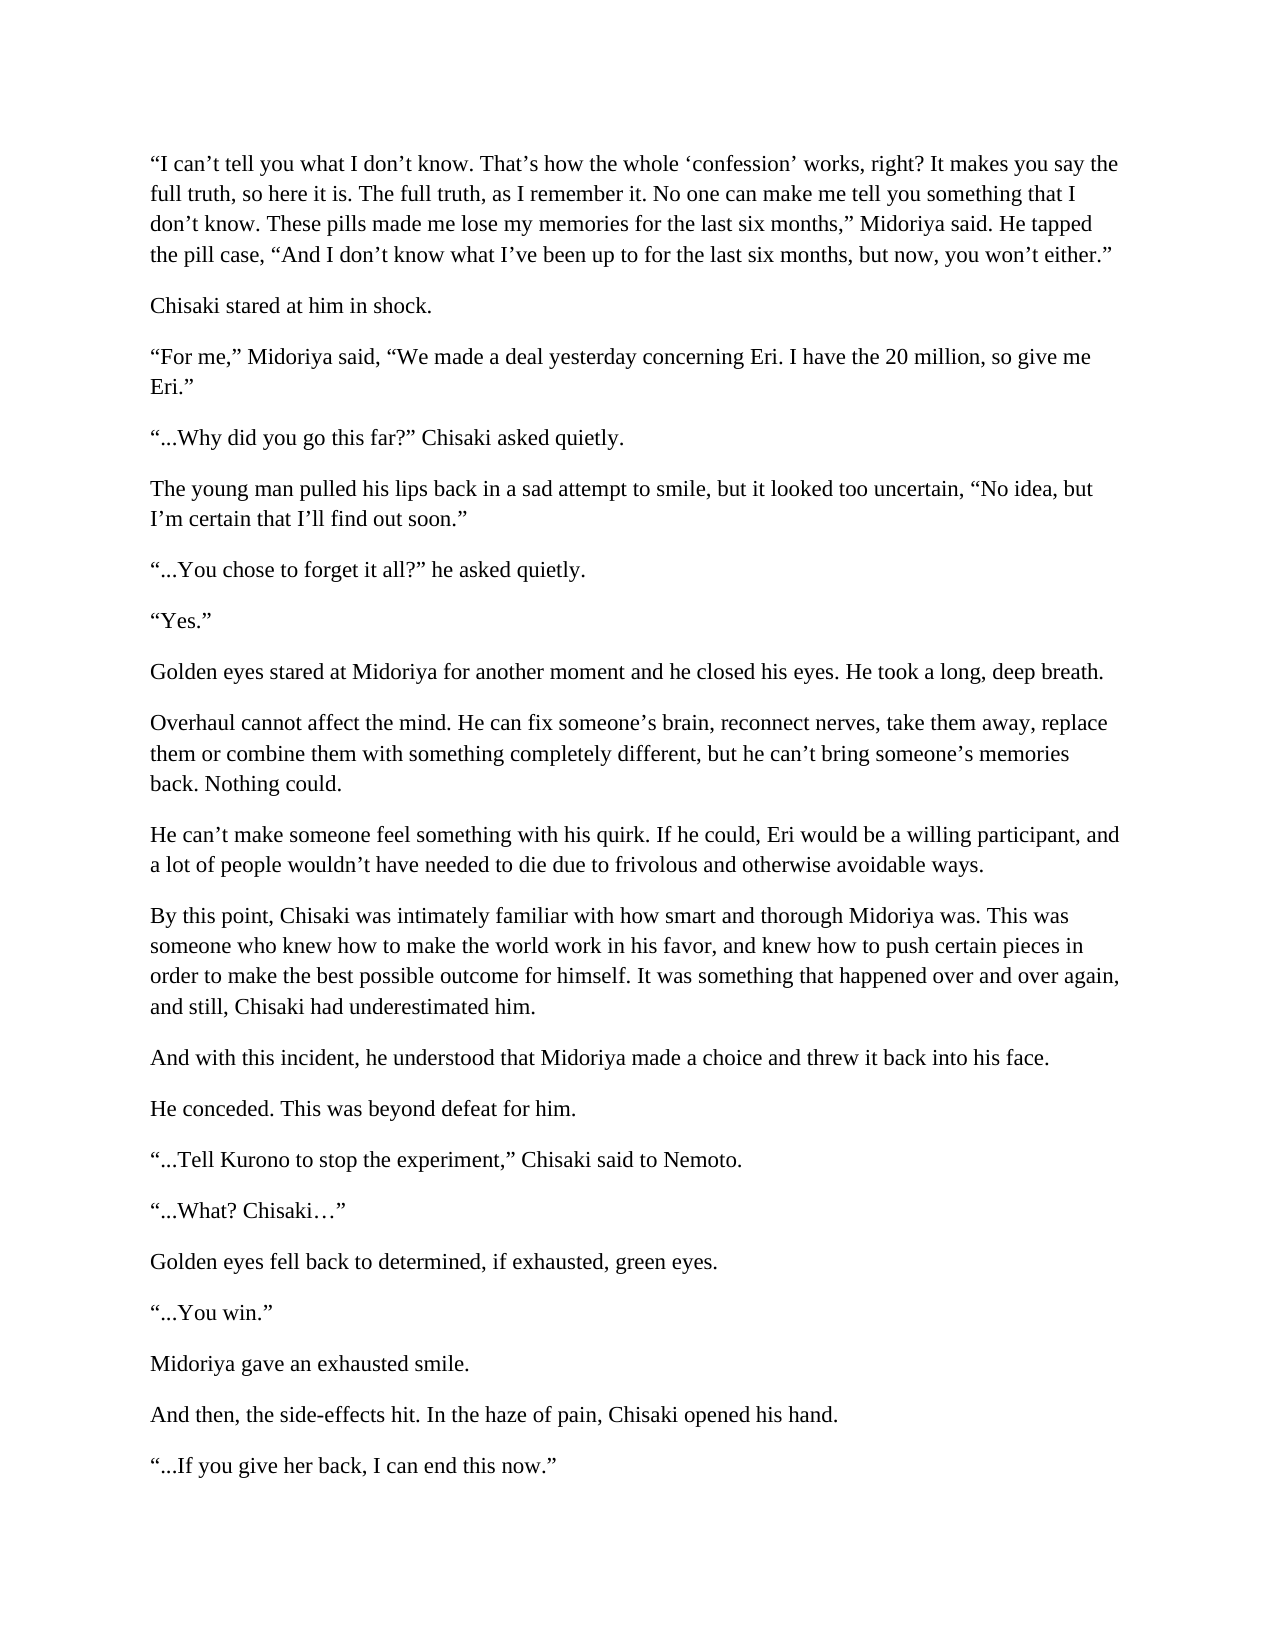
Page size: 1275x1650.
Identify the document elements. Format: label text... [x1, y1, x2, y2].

text Overhaul cannot affect the mind. He can fix someone’s brain, reconnect nerves, take them away, replace them or combine them with something completely different, but he can’t bring someone’s memories back. Nothing could. [150, 709, 1125, 796]
text “I can’t tell you what I don’t know. That’s how the whole ‘confession’ works, right? It makes you say the full truth, so here it is. The full truth, as I remember it. No one can make me tell you something that I don’t know. These pills made me lose my memories for the last six months,” Midoriya said. He tapped the pill case, “And I don’t know what I’ve been up to for the last six months, but now, you won’t either.” [150, 150, 1125, 267]
text “...Tell Kurono to stop the experiment,” Chisaki said to Nemoto. [150, 1146, 1125, 1172]
text “...What? Chisaki…” [150, 1197, 1125, 1223]
text Chisaki stared at him in shock. [150, 292, 1125, 318]
text Midoriya gave an exhausted smile. [150, 1350, 1125, 1376]
text “...You chose to forget it all?” he asked quietly. [150, 556, 1125, 583]
text “Yes.” [150, 607, 1125, 634]
text The young man pulled his lips back in a sad attempt to smile, but it looked too uncertain, “No idea, but I’m certain that I’ll find out soon.” [150, 475, 1125, 532]
text He can’t make someone feel something with his quirk. If he could, Eri would be a willing participant, and a lot of people wouldn’t have needed to die due to frivolous and otherwise avoidable ways. [150, 821, 1125, 877]
text “...If you give her back, I can end this now.” [150, 1452, 1125, 1478]
text “For me,” Midoriya said, “We made a deal yesterday concerning Eri. I have the 20 million, so give me Eri.” [150, 343, 1125, 399]
text By this point, Chisaki was intimately familiar with how smart and thorough Midoriya was. This was someone who knew how to make the world work in his favor, and knew how to push certain pieces in order to make the best possible outcome for himself. It was something that happened over and over again, and still, Chisaki had underestimated him. [150, 902, 1125, 1019]
text And with this incident, he understood that Midoriya made a choice and threw it back into his face. [150, 1044, 1125, 1070]
text And then, the side-effects hit. In the haze of pain, Chisaki opened his hand. [150, 1401, 1125, 1427]
text “...Why did you go this far?” Chisaki asked quietly. [150, 424, 1125, 450]
text He conceded. This was beyond defeat for him. [150, 1095, 1125, 1121]
text Golden eyes stared at Midoriya for another moment and he closed his eyes. He took a long, deep breath. [150, 658, 1125, 685]
text Golden eyes fell back to determined, if exhausted, green eyes. [150, 1248, 1125, 1274]
text “...You win.” [150, 1299, 1125, 1325]
